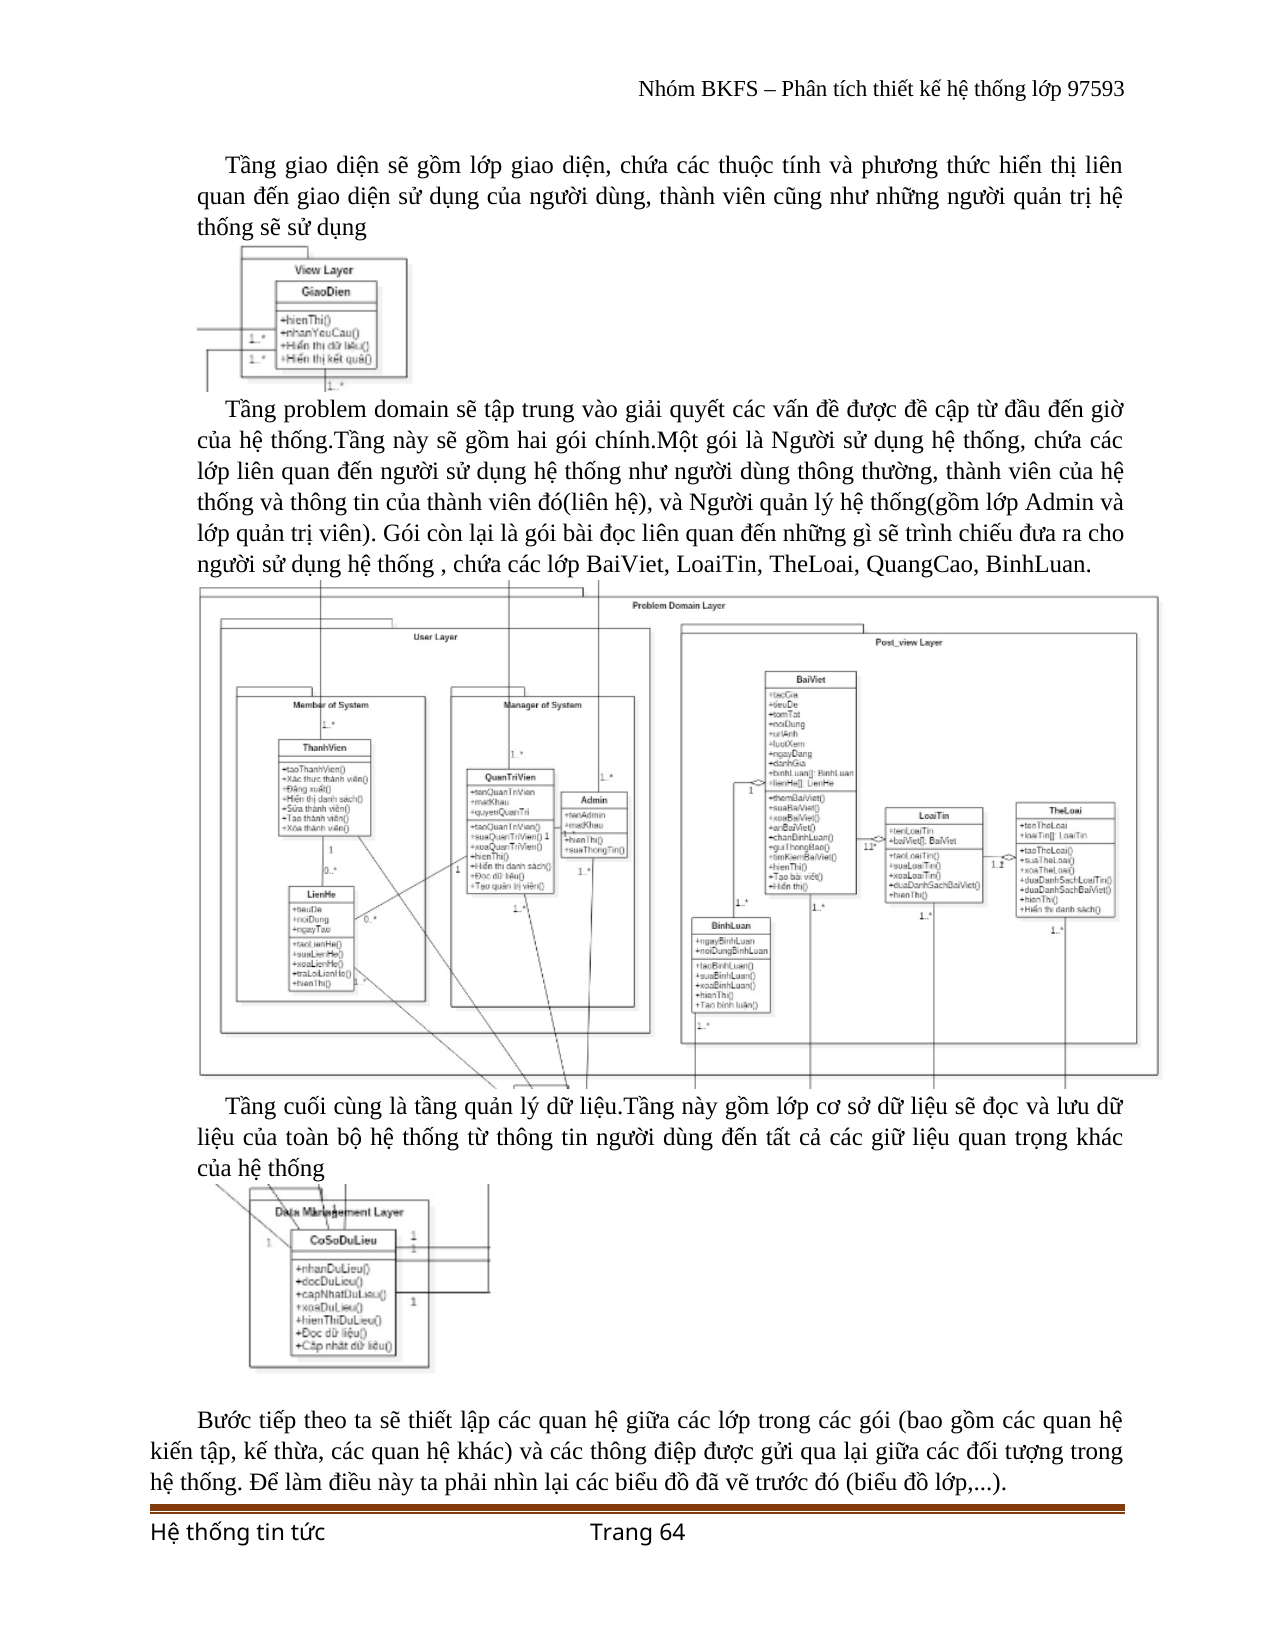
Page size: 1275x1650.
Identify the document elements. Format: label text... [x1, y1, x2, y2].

picture [196, 1184, 491, 1386]
picture [196, 580, 1172, 1089]
picture [196, 243, 502, 392]
list Tầng problem domain sẽ tập trung vào giải quyết các vấn đề được đề cập từ đầu đến giờ của hệ thống.Tầng này sẽ gồm hai gói chính.Một gói là Người sử dụng hệ thống, chứa các lớp liên quan đến người sử dụng hệ thống như người dùng thông thường, thành viên của hệ thống và thông tin của thành viên đó(liên hệ), và Người quản lý hệ thống(gồm lớp Admin và lớp quản trị viên). Gói còn lại là gói bài đọc liên quan đến những gì sẽ trình chiếu đưa ra cho người sử dụng hệ thống , chứa các lớp BaiViet, LoaiTin, TheLoai, QuangCao, BinhLuan. [197, 394, 1125, 578]
text Bước tiếp theo ta sẽ thiết lập các quan hệ giữa các lớp trong các gói (bao gồm các quan hệ kiến tập, kế thừa, các quan hệ khác) và các thông điệp được gửi qua lại giữa các đối tượng trong hệ thống. Để làm điều này ta phải nhìn lại các biểu đồ đã vẽ trước đó (biểu đồ lớp,...). [150, 1405, 1125, 1496]
list Tầng giao diện sẽ gồm lớp giao diện, chứa các thuộc tính và phương thức hiển thị liên quan đến giao diện sử dụng của người dùng, thành viên cũng như những người quản trị hệ thống sẽ sử dụng [197, 150, 1125, 241]
list Tầng cuối cùng là tầng quản lý dữ liệu.Tầng này gồm lớp cơ sở dữ liệu sẽ đọc và lưu dữ liệu của toàn bộ hệ thống từ thông tin người dùng đến tất cả các giữ liệu quan trọng khác của hệ thống [197, 1091, 1125, 1182]
